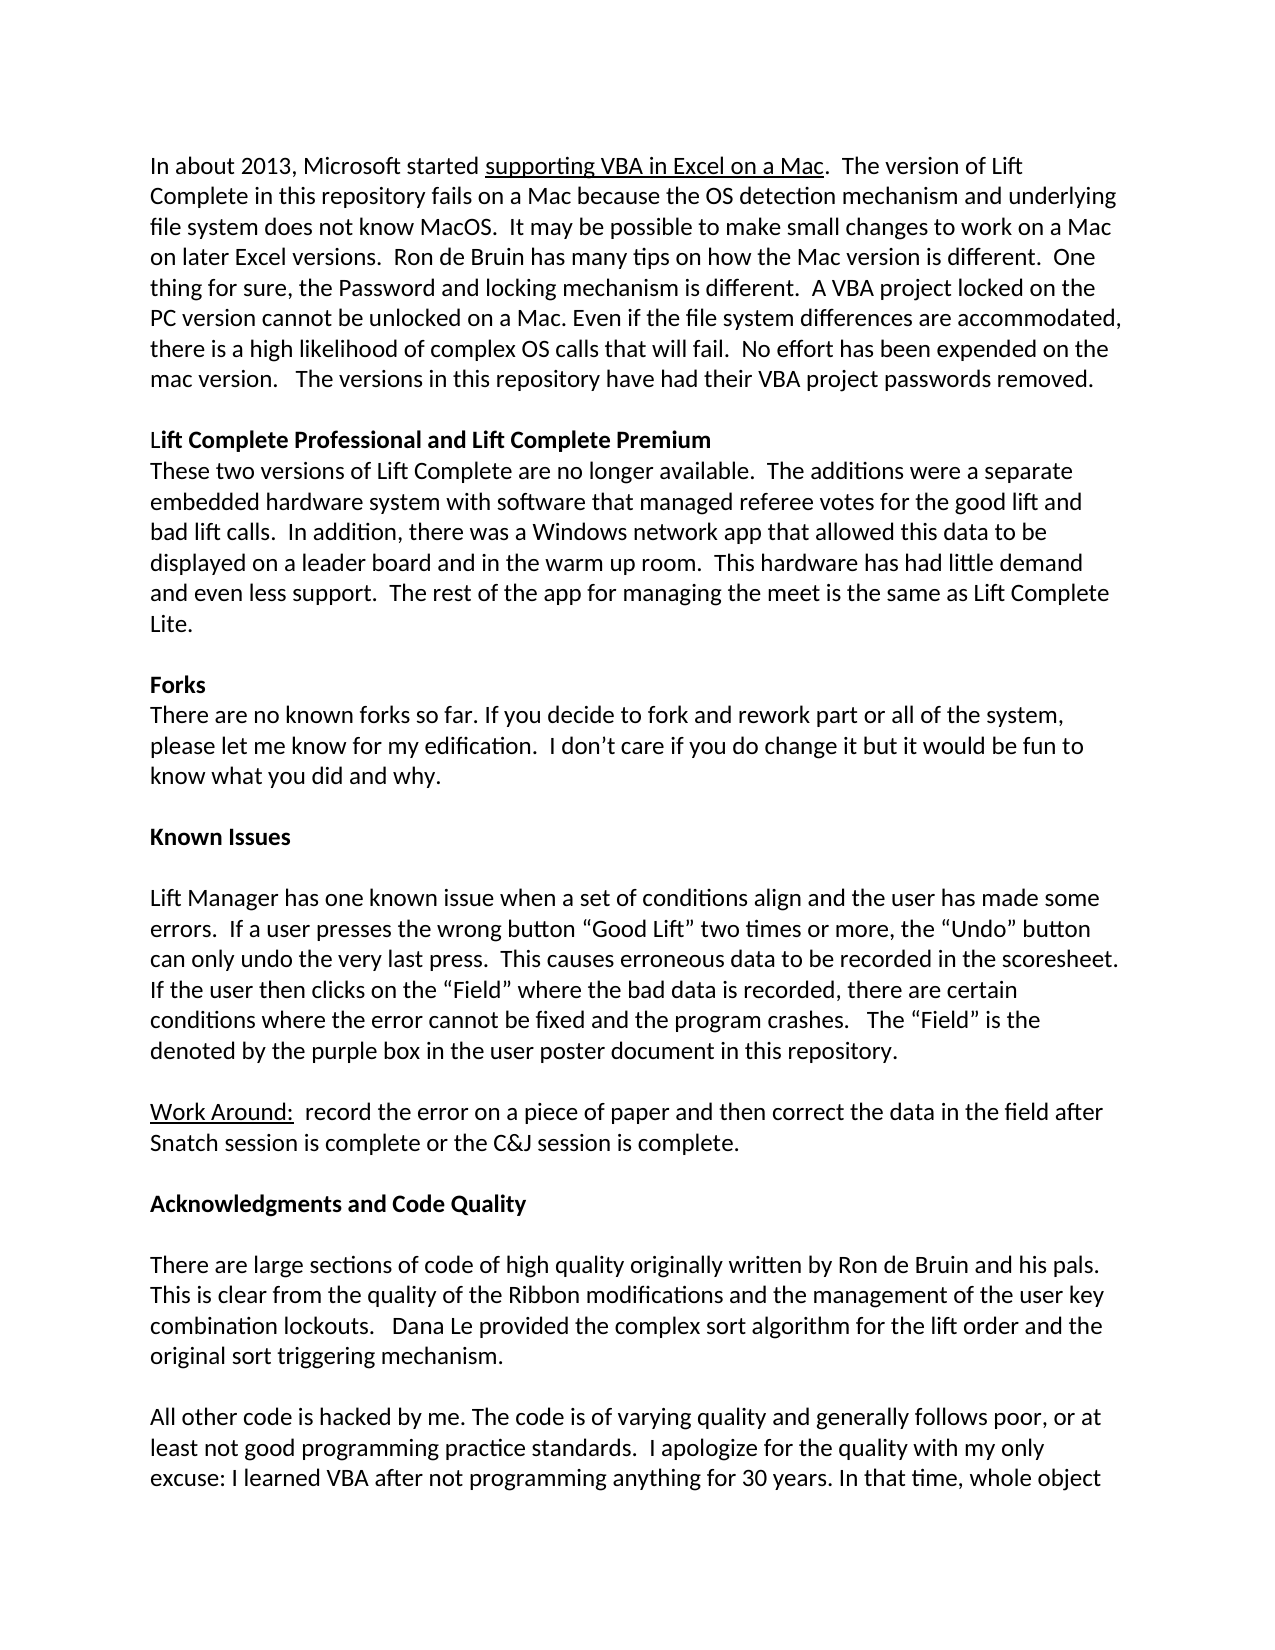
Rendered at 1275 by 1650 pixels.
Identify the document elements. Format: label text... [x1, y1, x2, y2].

text In about 2013, Microsoft started supporting VBA in Excel on a Mac. The version of Lift Complete in this repository fails on a Mac because the OS detection mechanism and underlying file system does not know MacOS. It may be possible to make small changes to work on a Mac on later Excel versions. Ron de Bruin has many tips on how the Mac version is different. One thing for sure, the Password and locking mechanism is different. A VBA project locked on the PC version cannot be unlocked on a Mac. Even if the file system differences are accommodated, there is a high likelihood of complex OS calls that will fail. No effort has been expended on the mac version. The versions in this repository have had their VBA project passwords removed. [150, 150, 1125, 394]
text Acknowledgments and Code Quality [150, 1188, 1125, 1218]
text Lift Complete Professional and Lift Complete Premium [150, 425, 1125, 455]
text There are no known forks so far. If you decide to fork and rework part or all of the system, please let me know for my edification. I don’t care if you do change it but it would be fun to know what you did and why. [150, 699, 1125, 791]
text Lift Manager has one known issue when a set of conditions align and the user has made some errors. If a user presses the wrong button “Good Lift” two times or more, the “Undo” button can only undo the very last press. This causes erroneous data to be recorded in the scoresheet. If the user then clicks on the “Field” where the bad data is recorded, there are certain conditions where the error cannot be fixed and the program crashes. The “Field” is the denoted by the purple box in the user poster document in this repository. [150, 882, 1125, 1066]
text Forks [150, 669, 1125, 699]
text Work Around: record the error on a piece of paper and then correct the data in the field after Snatch session is complete or the C&J session is complete. [150, 1096, 1125, 1157]
text These two versions of Lift Complete are no longer available. The additions were a separate embedded hardware system with software that managed referee votes for the good lift and bad lift calls. In addition, there was a Windows network app that allowed this data to be displayed on a leader board and in the warm up room. This hardware has had little demand and even less support. The rest of the app for managing the meet is the same as Lift Complete Lite. [150, 455, 1125, 638]
text Known Issues [150, 821, 1125, 852]
text There are large sections of code of high quality originally written by Ron de Bruin and his pals. This is clear from the quality of the Ribbon modifications and the management of the user key combination lockouts. Dana Le provided the complex sort algorithm for the lift order and the original sort triggering mechanism. [150, 1249, 1125, 1371]
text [150, 1401, 1125, 1493]
